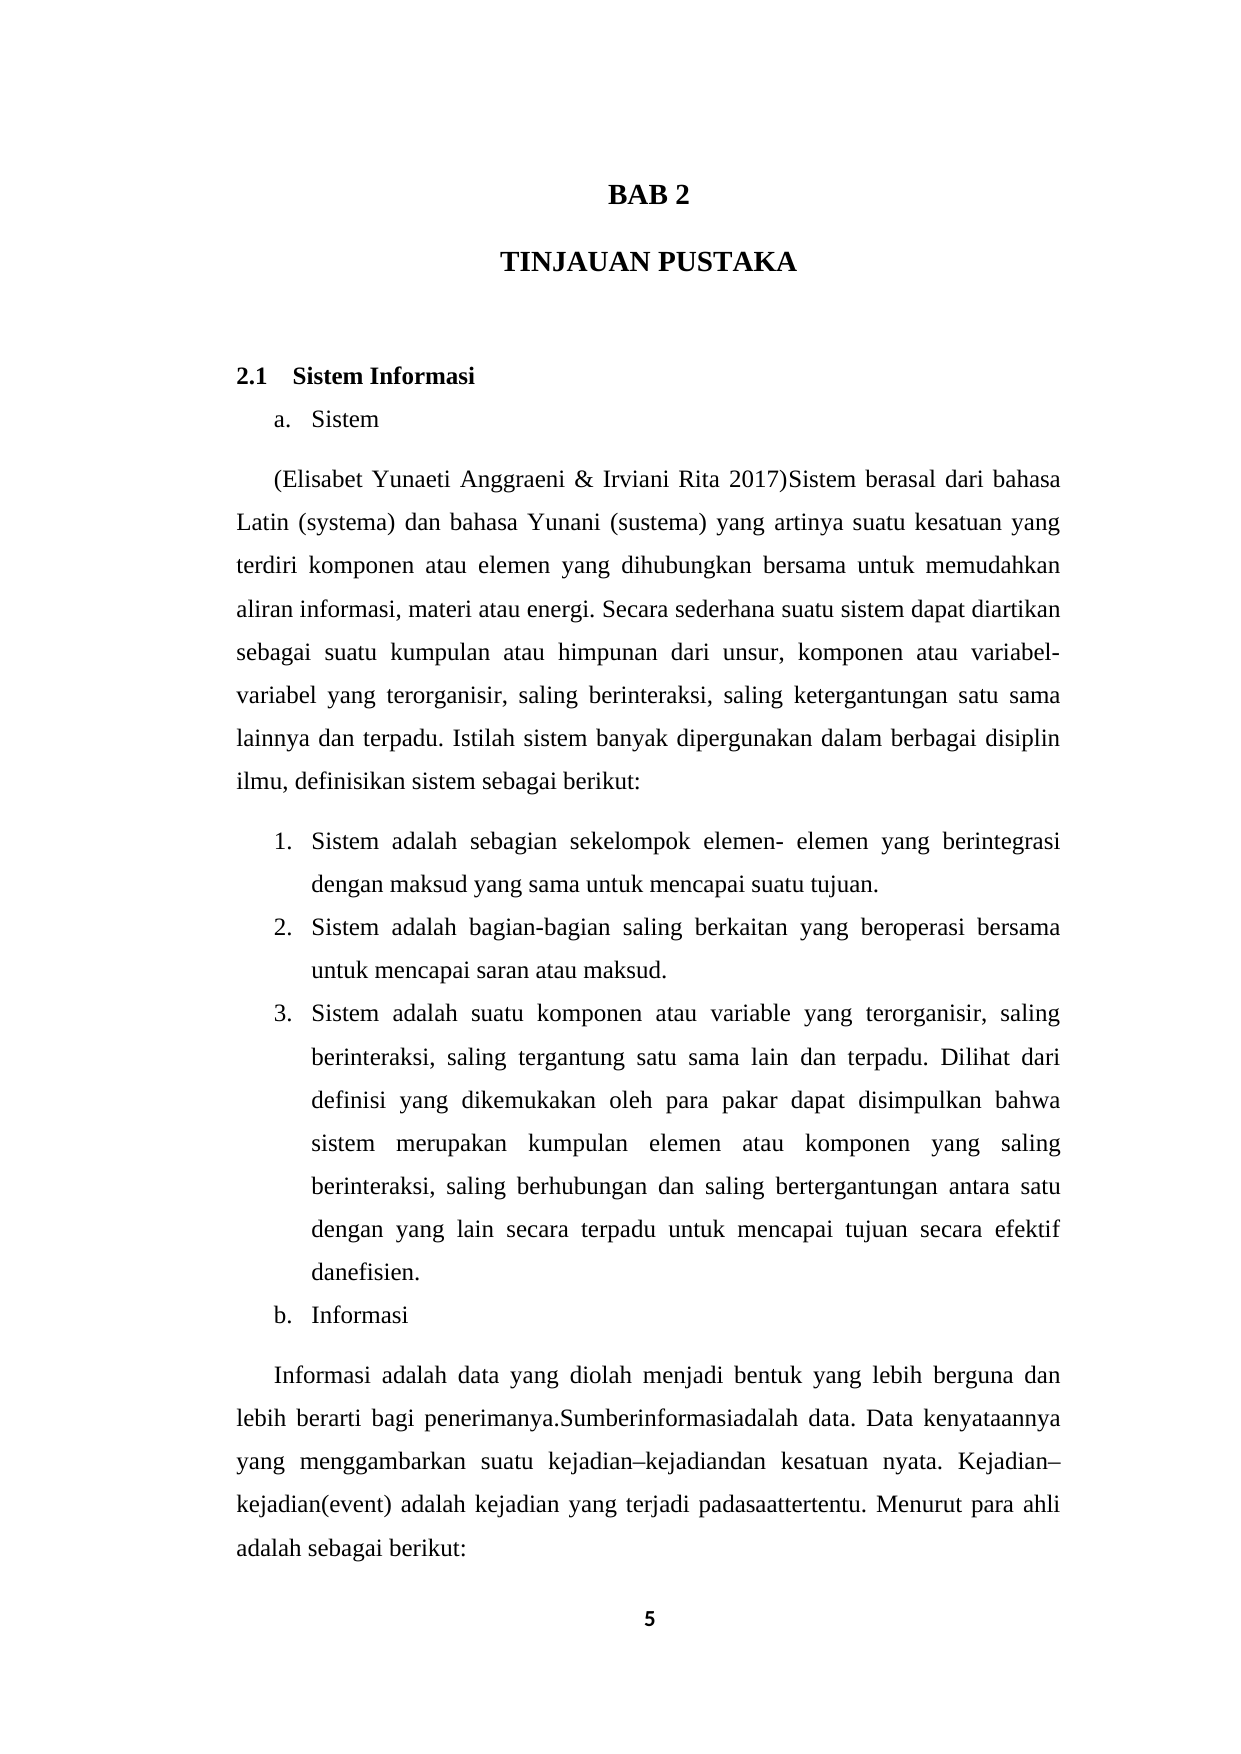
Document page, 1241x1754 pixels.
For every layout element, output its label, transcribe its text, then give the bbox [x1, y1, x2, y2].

text TINJAUAN PUSTAKA [236, 244, 1061, 278]
list Sistem adalah suatu komponen atau variable yang terorganisir, saling berinteraksi, saling tergantung satu sama lain dan terpadu. Dilihat dari definisi yang dikemukakan oleh para pakar dapat disimpulkan bahwa sistem merupakan kumpulan elemen atau komponen yang saling berinteraksi, saling berhubungan dan saling bertergantungan antara satu dengan yang lain secara terpadu untuk mencapai tujuan secara efektif danefisien. [274, 998, 1061, 1286]
list Sistem adalah sebagian sekelompok elemen- elemen yang berintegrasi dengan maksud yang sama untuk mencapai suatu tujuan. [274, 826, 1061, 898]
text Informasi adalah data yang diolah menjadi bentuk yang lebih berguna dan lebih berarti bagi penerimanya.Sumberinformasiadalah data. Data kenyataannya yang menggambarkan suatu kejadian–kejadiandan kesatuan nyata. Kejadian–kejadian(event) adalah kejadian yang terjadi padasaattertentu. Menurut para ahli adalah sebagai berikut: [236, 1360, 1061, 1561]
list Informasi [274, 1300, 1061, 1329]
list Sistem Informasi [236, 361, 1061, 390]
text (Elisabet Yunaeti Anggraeni & Irviani Rita 2017)Sistem berasal dari bahasa Latin (systema) dan bahasa Yunani (sustema) yang artinya suatu kesatuan yang terdiri komponen atau elemen yang dihubungkan bersama untuk memudahkan aliran informasi, materi atau energi. Secara sederhana suatu sistem dapat diartikan sebagai suatu kumpulan atau himpunan dari unsur, komponen atau variabel-variabel yang terorganisir, saling berinteraksi, saling ketergantungan satu sama lainnya dan terpadu. Istilah sistem banyak dipergunakan dalam berbagai disiplin ilmu, definisikan sistem sebagai berikut: [236, 464, 1061, 795]
list Sistem [274, 404, 1061, 433]
text BAB 2 [236, 177, 1061, 211]
list Sistem adalah bagian-bagian saling berkaitan yang beroperasi bersama untuk mencapai saran atau maksud. [274, 912, 1061, 984]
